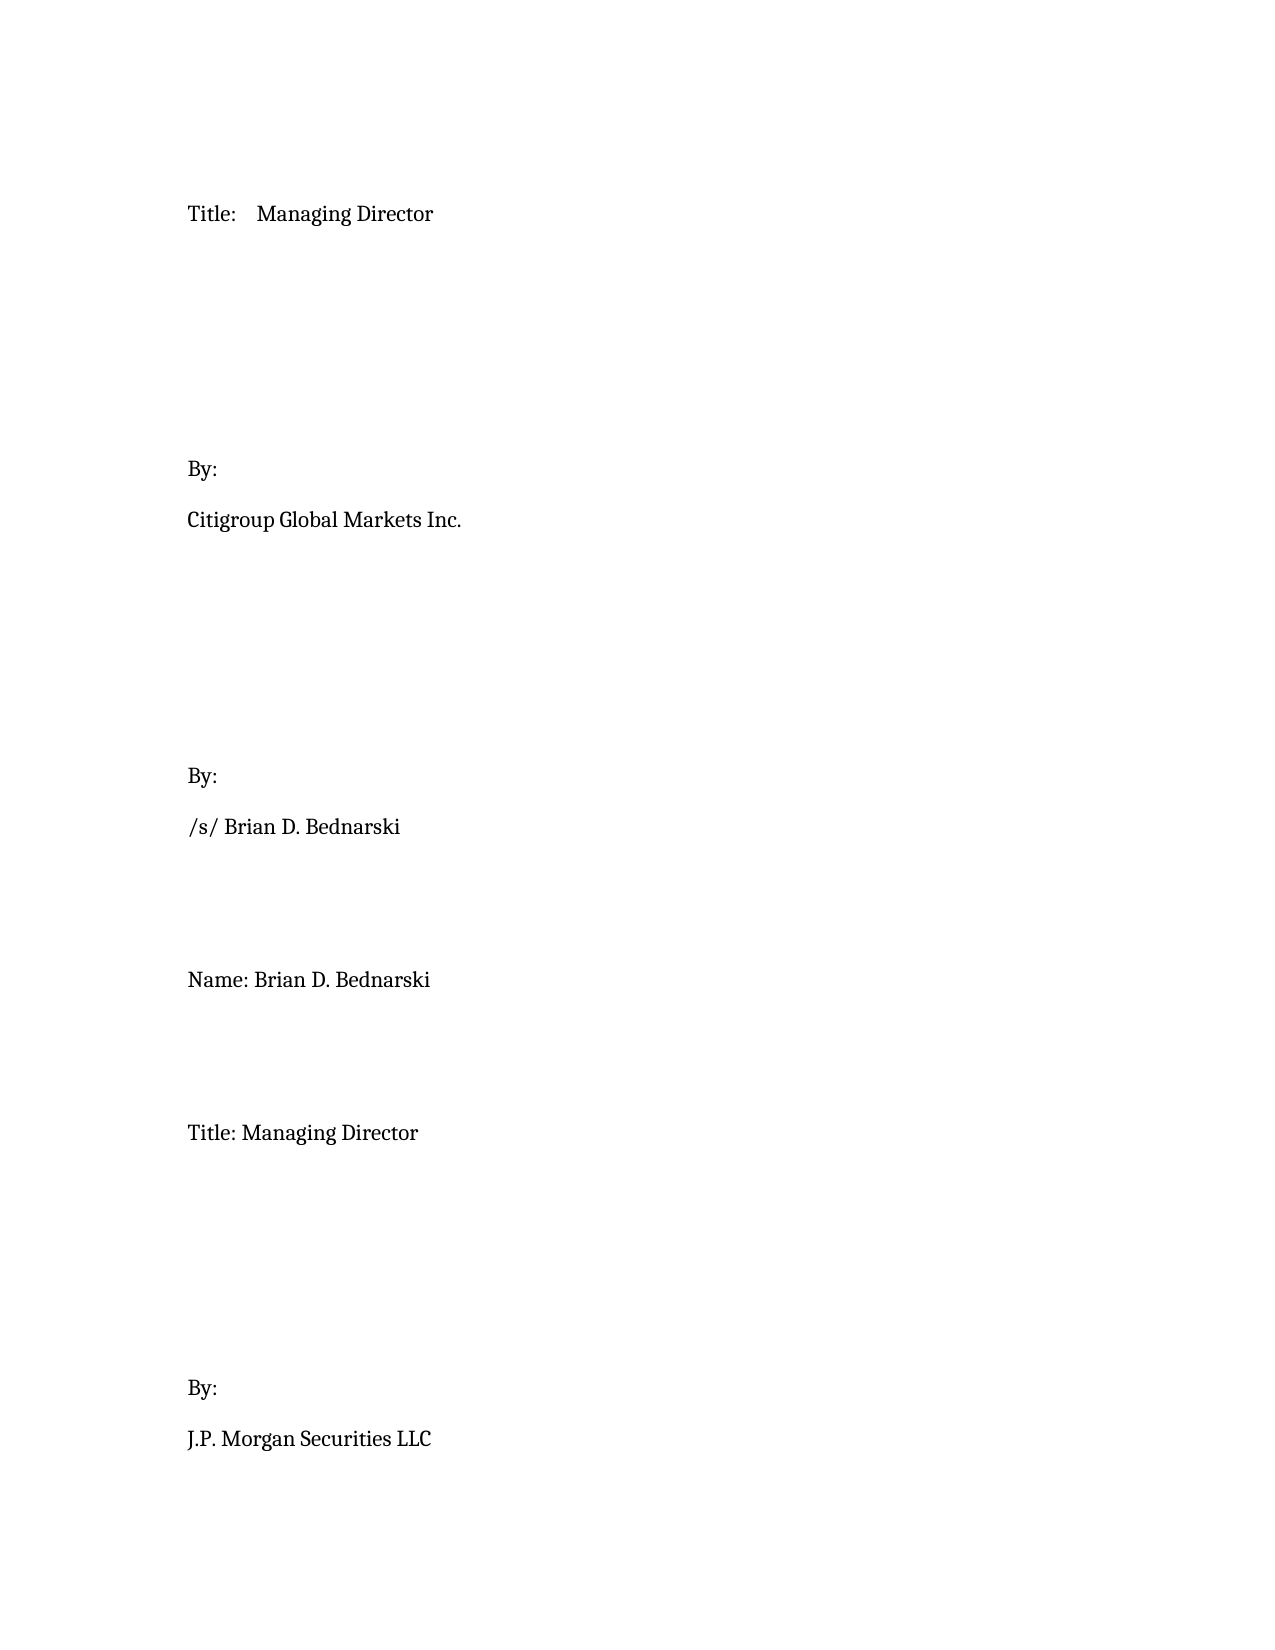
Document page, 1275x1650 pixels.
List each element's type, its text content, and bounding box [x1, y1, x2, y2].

text By: [187, 1375, 1087, 1401]
text By: [187, 456, 1087, 483]
text Citigroup Global Markets Inc. [187, 507, 1087, 534]
text J.P. Morgan Securities LLC [187, 1426, 1087, 1452]
text Title: Managing Director [187, 201, 1087, 227]
text Name: Brian D. Bednarski [187, 967, 1087, 993]
text By: [187, 762, 1087, 789]
text Title: Managing Director [187, 1120, 1087, 1146]
text /s/ Brian D. Bednarski [187, 813, 1087, 840]
